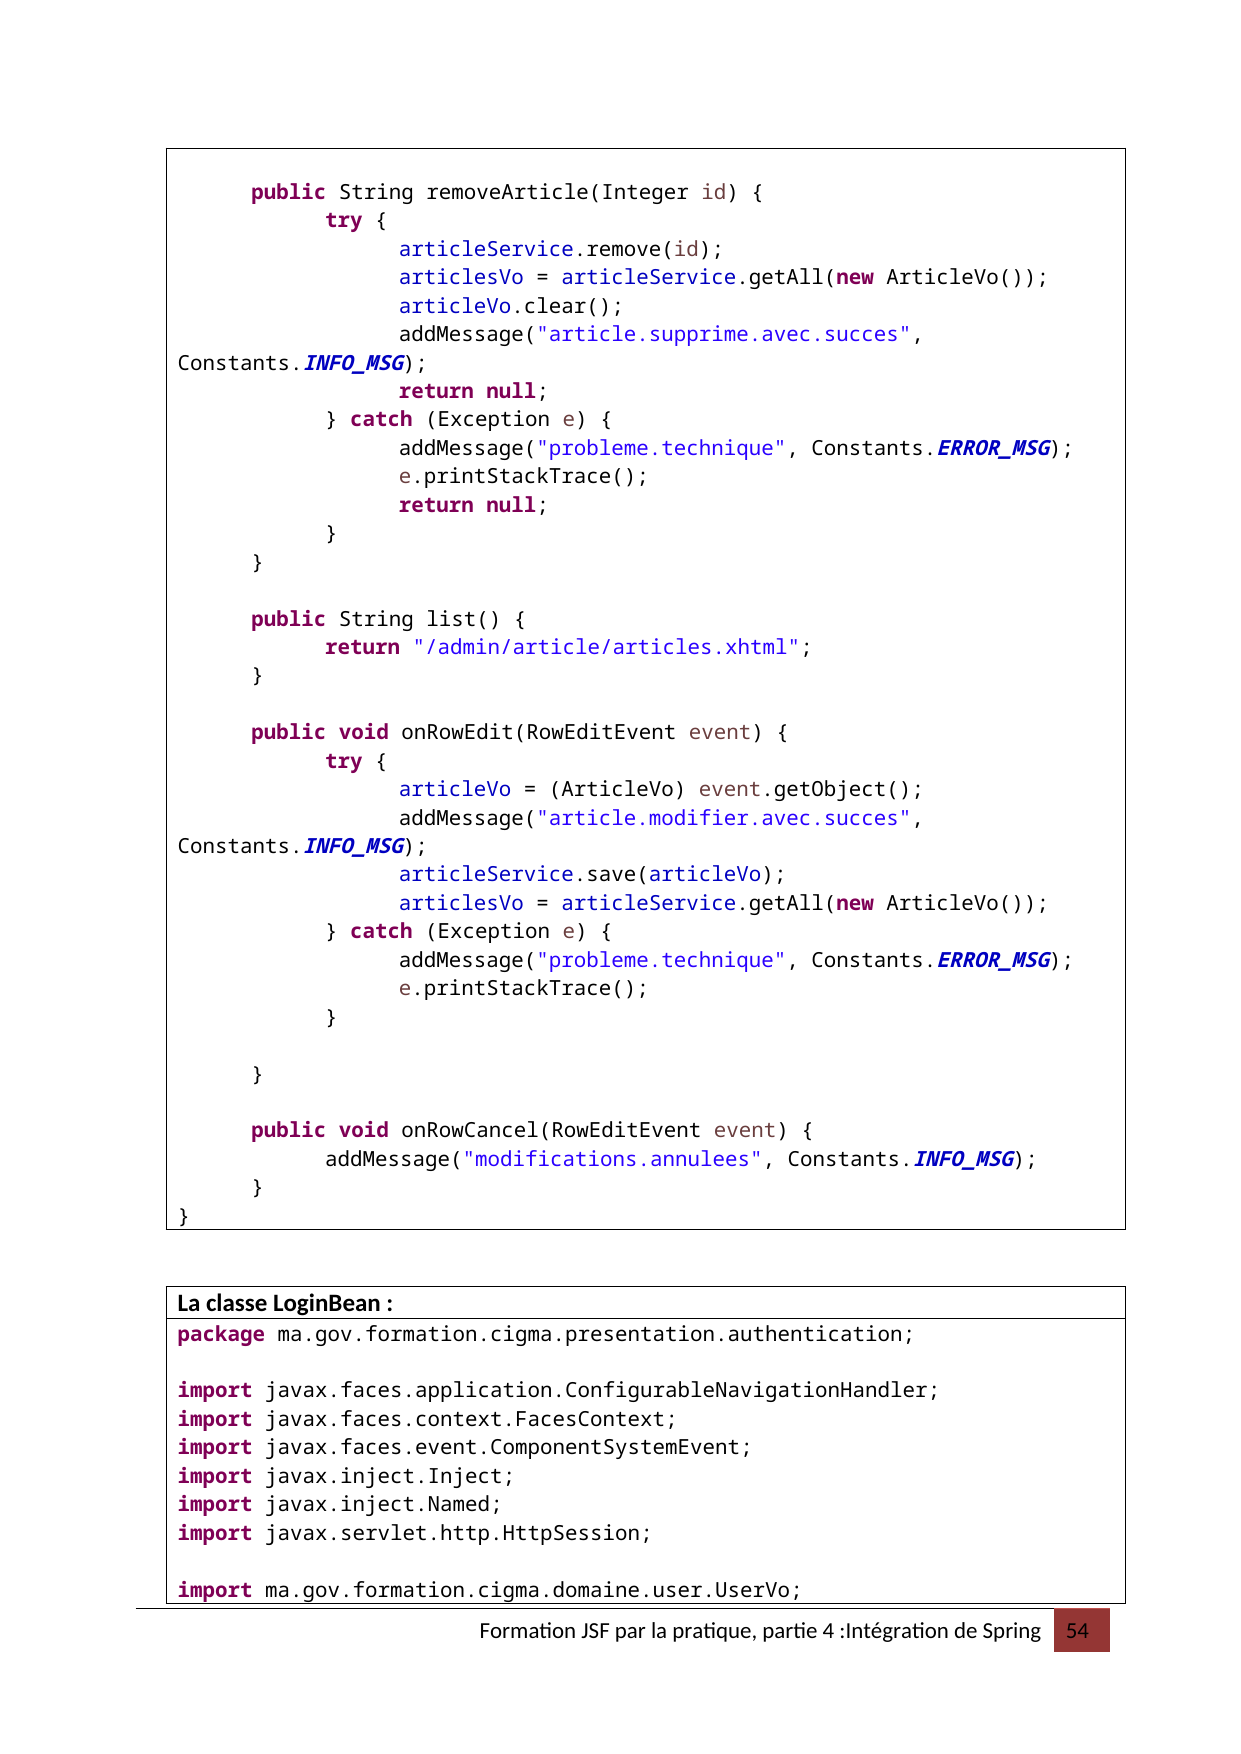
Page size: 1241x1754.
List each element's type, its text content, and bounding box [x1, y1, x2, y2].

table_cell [167, 149, 1125, 1229]
table_header La classe LoginBean : [167, 1287, 1125, 1318]
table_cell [167, 1319, 1125, 1603]
